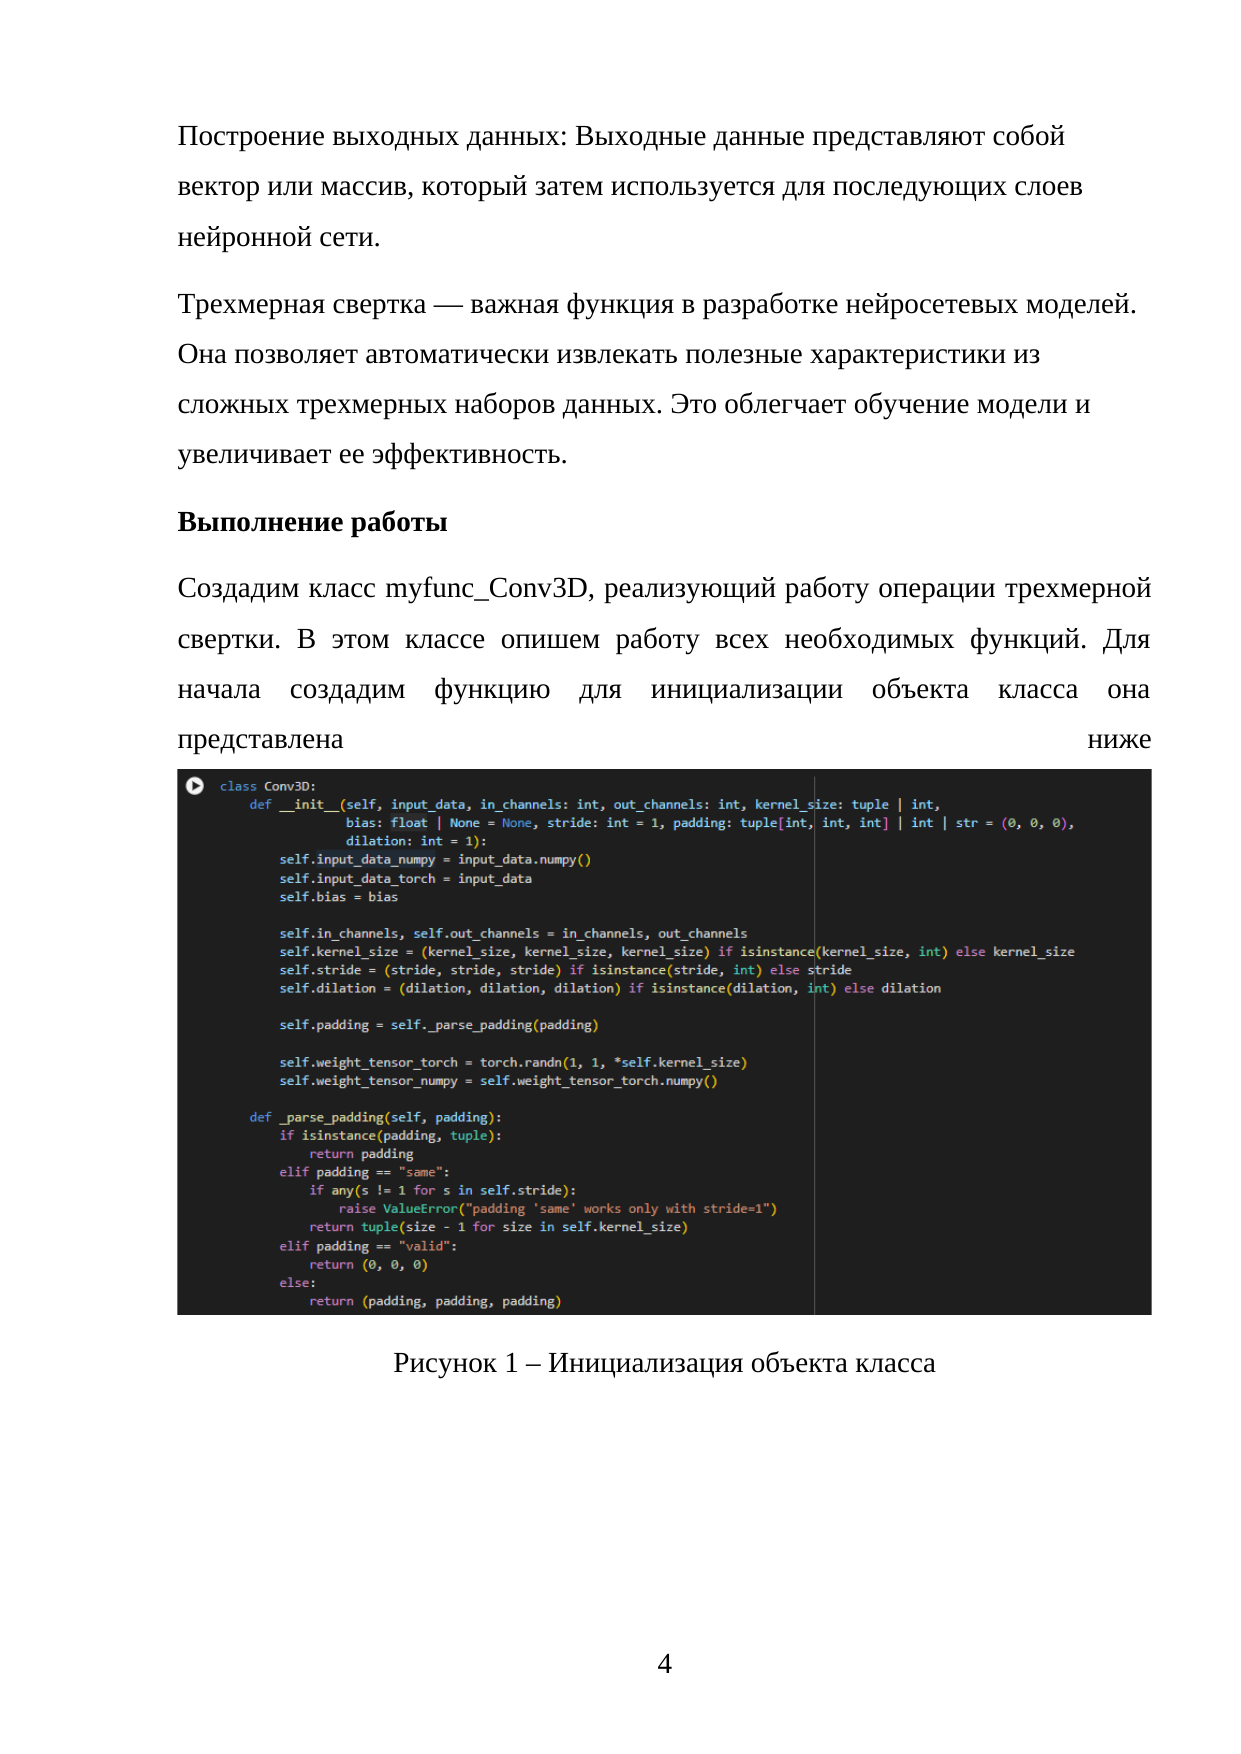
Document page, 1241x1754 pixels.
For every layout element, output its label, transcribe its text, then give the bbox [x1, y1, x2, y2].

text Трехмерная свертка — важная функция в разработке нейросетевых моделей. Она позволяет автоматически извлекать полезные характеристики из сложных трехмерных наборов данных. Это облегчает обучение модели и увеличивает ее эффективность. [177, 286, 1152, 470]
picture [177, 769, 1152, 1315]
text Рисунок 1 – Инициализация объекта класса [177, 1345, 1152, 1379]
text Выполнение работы [177, 504, 1152, 537]
text Создадим класс myfunc_Conv3D, реализующий работу операции трехмерной свертки. В этом классе опишем работу всех необходимых функций. Для начала создадим функцию для инициализации объекта класса она представлена ниже [177, 571, 1152, 769]
text Построение выходных данных: Выходные данные представляют собой вектор или массив, который затем используется для последующих слоев нейронной сети. [177, 118, 1152, 252]
